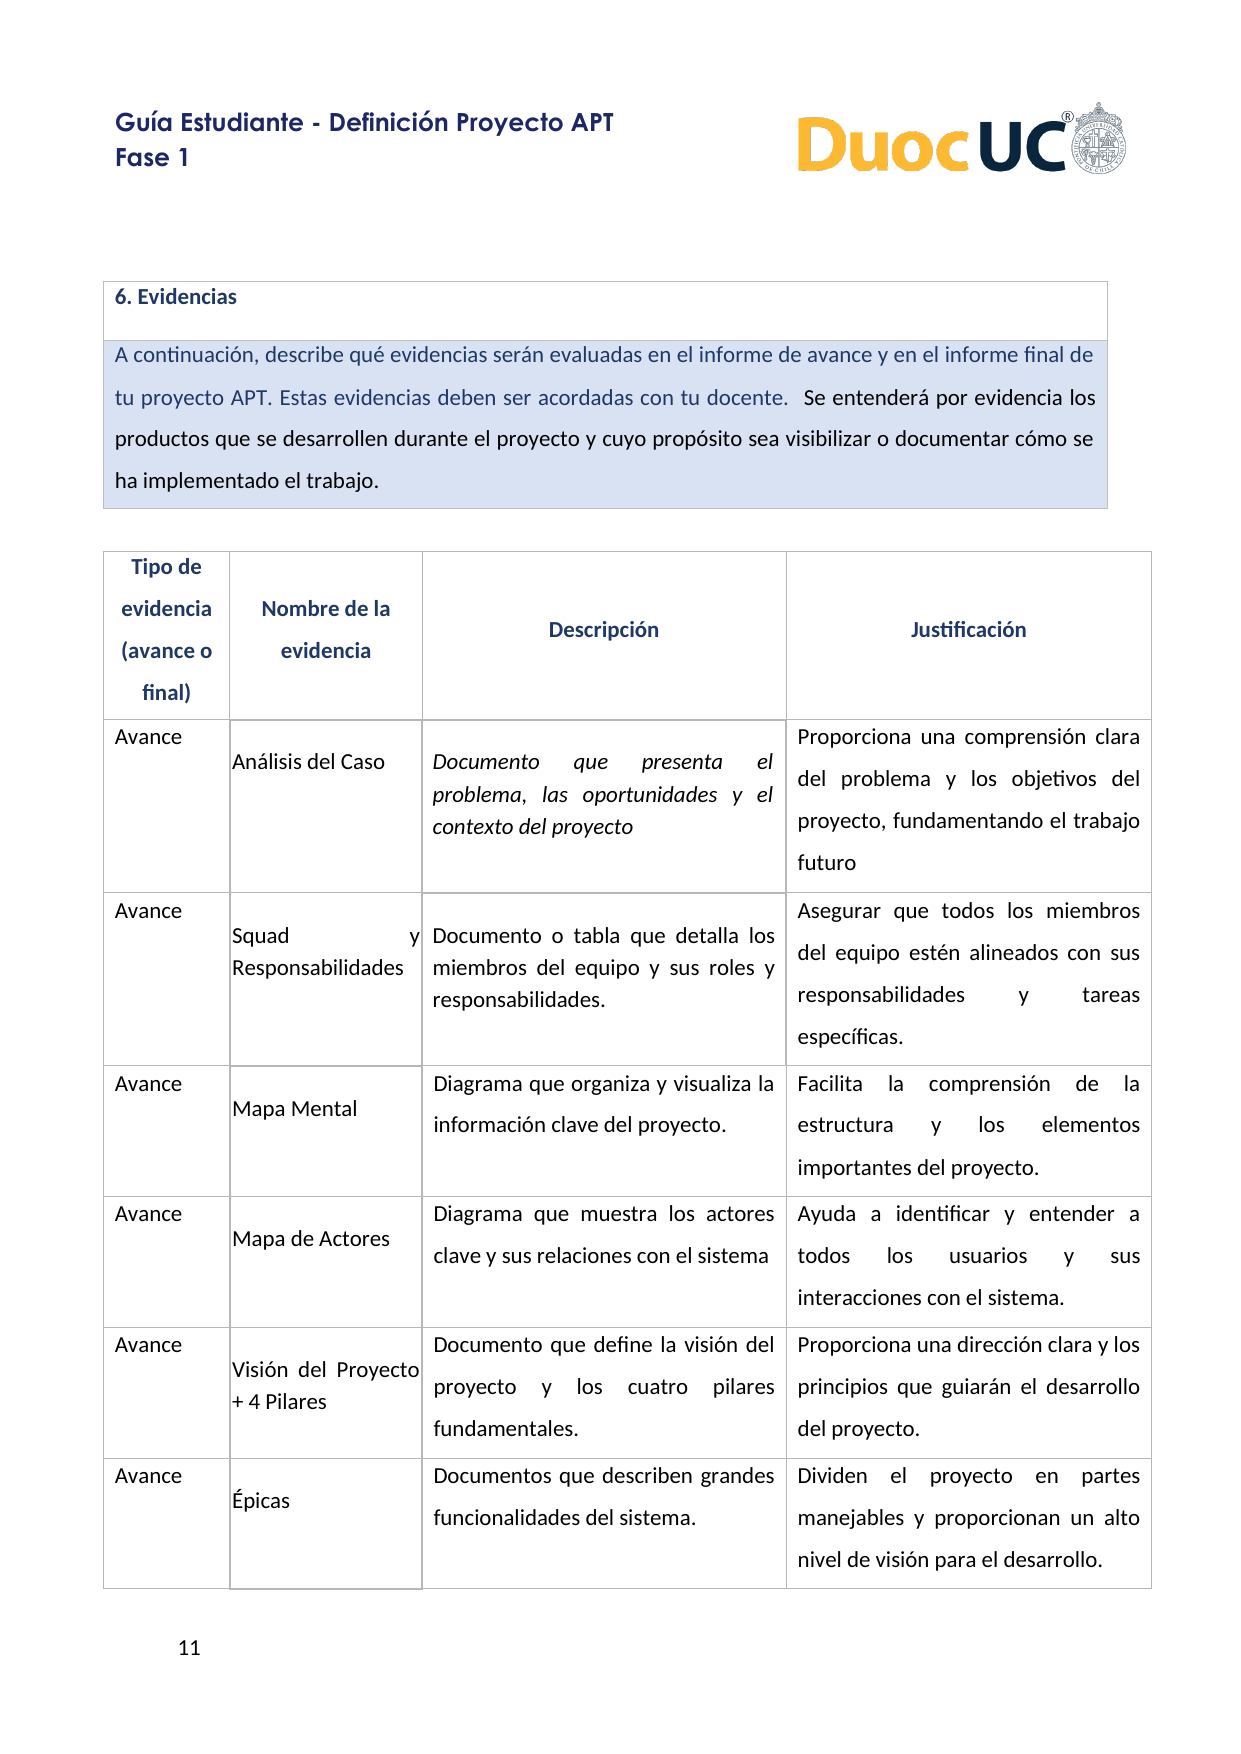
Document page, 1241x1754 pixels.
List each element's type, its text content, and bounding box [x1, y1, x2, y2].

table_cell Diagrama que organiza y visualiza la información clave del proyecto. [423, 1066, 786, 1196]
table_cell Proporciona una dirección clara y los principios que guiarán el desarrollo del proyecto. [787, 1328, 1151, 1457]
table_cell Avance [104, 1066, 229, 1196]
table_cell Documento que presenta el problema, las oportunidades y el contexto del proyecto [423, 721, 785, 892]
table_cell Avance [104, 720, 229, 892]
table_cell Avance [104, 893, 229, 1065]
table_header Tipo de evidencia (avance o final) [104, 552, 229, 719]
table_cell Avance [104, 1459, 229, 1588]
table_cell Épicas [231, 1459, 421, 1588]
table_cell Documentos que describen grandes funcionalidades del sistema. [423, 1459, 786, 1588]
table_cell Análisis del Caso [231, 721, 421, 892]
table_cell Facilita la comprensión de la estructura y los elementos importantes del proyecto. [787, 1066, 1151, 1196]
table_header Descripción [423, 552, 786, 719]
table_cell Mapa Mental [231, 1067, 421, 1196]
table_cell Asegurar que todos los miembros del equipo estén alineados con sus responsabilidades y tareas específicas. [787, 893, 1151, 1065]
table_cell Avance [104, 1197, 229, 1327]
table_cell Avance [104, 1328, 229, 1457]
table_cell Dividen el proyecto en partes manejables y proporcionan un alto nivel de visión para el desarrollo. [787, 1459, 1151, 1588]
table_cell A continuación, describe qué evidencias serán evaluadas en el informe de avance y en el informe final de tu proyecto APT. Estas evidencias deben ser acordadas con tu docente. Se entenderá por evidencia los productos que se desarrollen durante el proyecto y cuyo propósito sea visibilizar o documentar cómo se ha implementado el trabajo. [104, 341, 1107, 508]
table_header Nombre de la evidencia [230, 552, 422, 719]
table_cell Visión del Proyecto + 4 Pilares [231, 1328, 421, 1457]
table_cell Ayuda a identificar y entender a todos los usuarios y sus interacciones con el sistema. [787, 1197, 1151, 1327]
table_header 6. Evidencias [104, 282, 1107, 339]
table_header Justificación [787, 552, 1151, 719]
table_cell Proporciona una comprensión clara del problema y los objetivos del proyecto, fundamentando el trabajo futuro [787, 720, 1151, 892]
table_cell Documento que define la visión del proyecto y los cuatro pilares fundamentales. [423, 1328, 786, 1457]
table_cell Mapa de Actores [231, 1197, 421, 1327]
table_cell Diagrama que muestra los actores clave y sus relaciones con el sistema [423, 1197, 786, 1327]
table_cell Documento o tabla que detalla los miembros del equipo y sus roles y responsabilidades. [423, 894, 785, 1065]
table_cell Squad y Responsabilidades [231, 893, 421, 1065]
picture [798, 102, 1126, 174]
